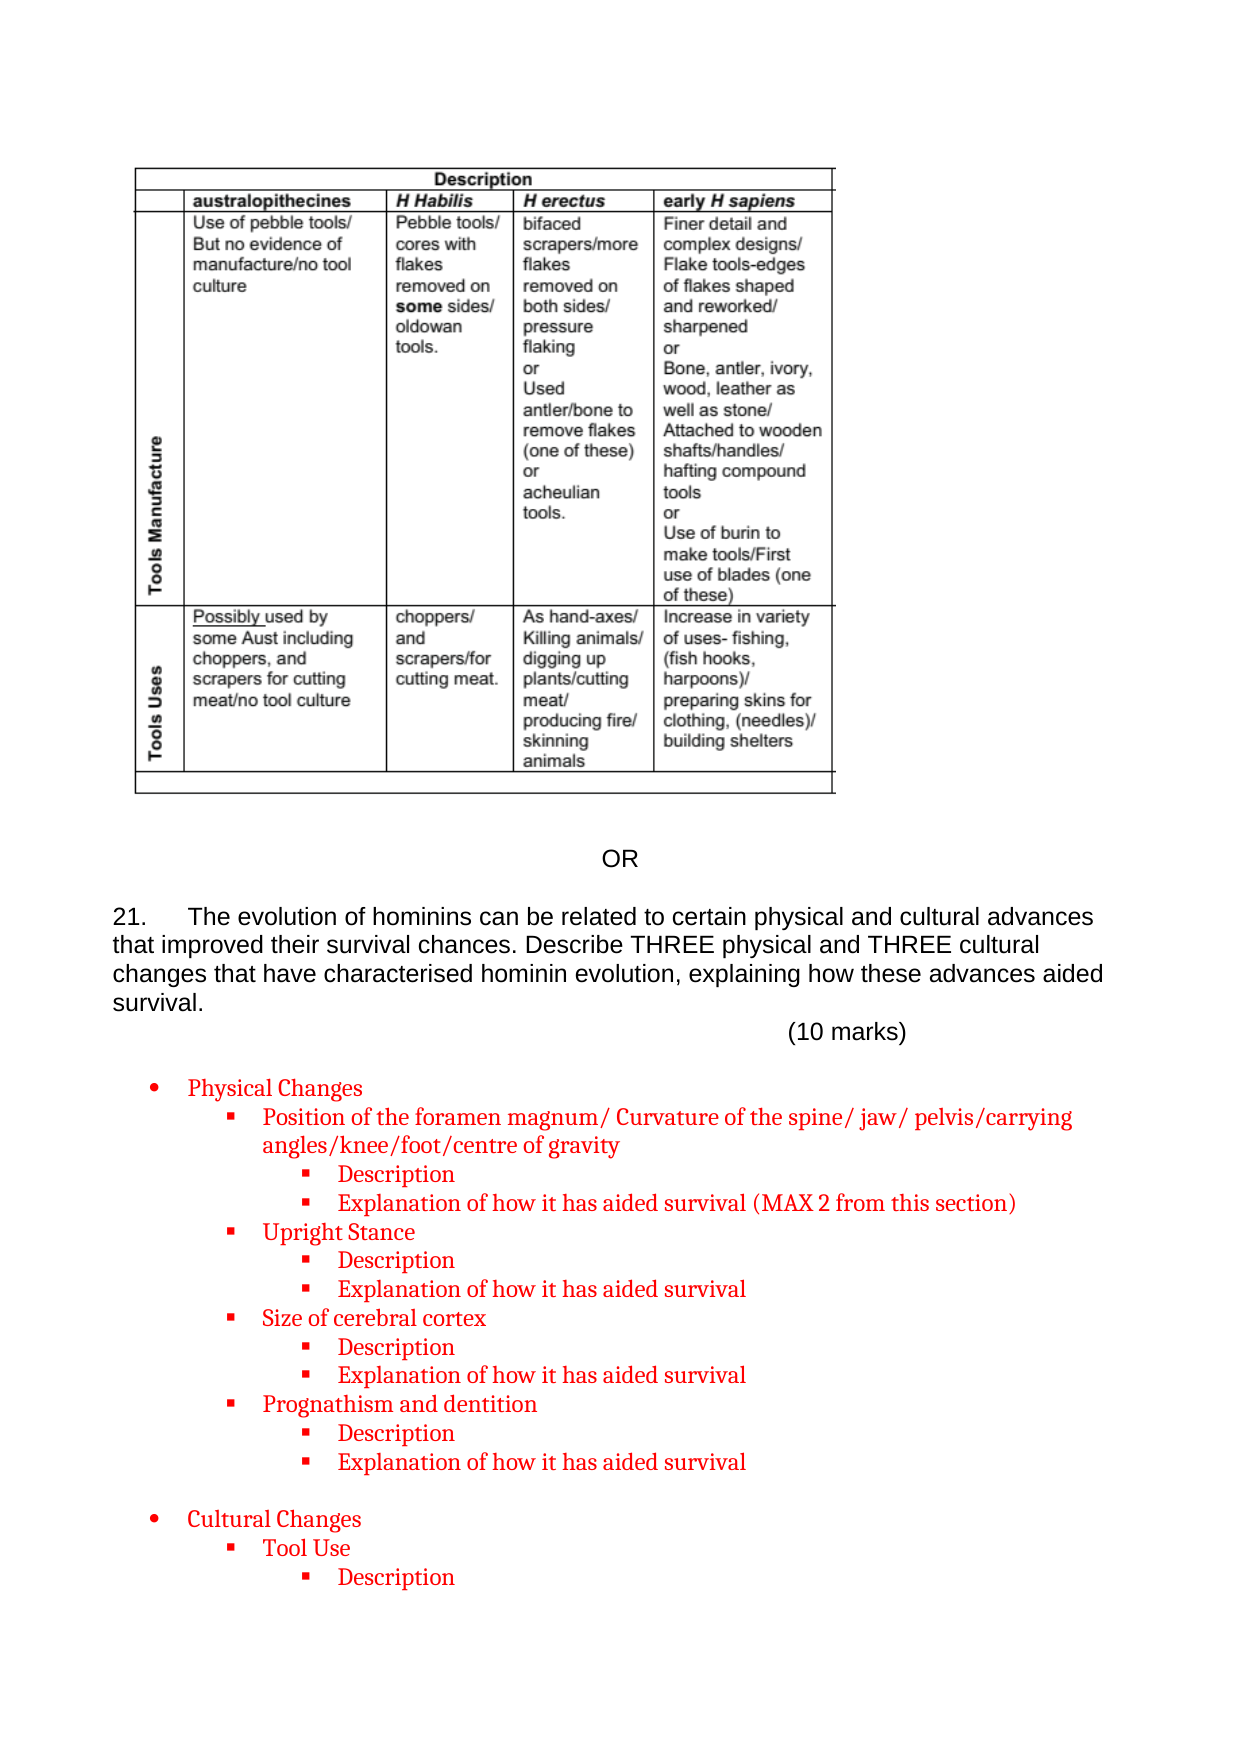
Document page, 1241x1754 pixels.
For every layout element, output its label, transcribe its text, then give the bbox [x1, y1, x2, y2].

list Explanation of how it has aided survival [300, 1275, 1128, 1304]
list Tool Use [225, 1534, 1128, 1563]
list Size of cerebral cortex [225, 1304, 1128, 1333]
text (10 marks) [712, 1016, 1128, 1045]
list Position of the foramen magnum/ Curvature of the spine/ jaw/ pelvis/carrying angles/knee/foot/centre of gravity [225, 1103, 1128, 1160]
text OR [112, 844, 1128, 873]
text 21. The evolution of hominins can be related to certain physical and cultural advances that improved their survival chances. Describe THREE physical and THREE cultural changes that have characterised hominin evolution, explaining how these advances aided survival. [112, 901, 1128, 1016]
list Description [300, 1246, 1128, 1275]
list Physical Changes [150, 1074, 1128, 1103]
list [300, 1448, 1128, 1476]
list Description [300, 1563, 1128, 1591]
list Description [300, 1419, 1128, 1448]
list Upright Stance [225, 1218, 1128, 1246]
list Explanation of how it has aided survival (MAX 2 from this section) [300, 1189, 1128, 1218]
list Prognathism and dentition [225, 1390, 1128, 1419]
list Description [300, 1160, 1128, 1189]
list Description [300, 1333, 1128, 1361]
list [300, 1361, 1128, 1390]
list Cultural Changes [150, 1505, 1128, 1534]
